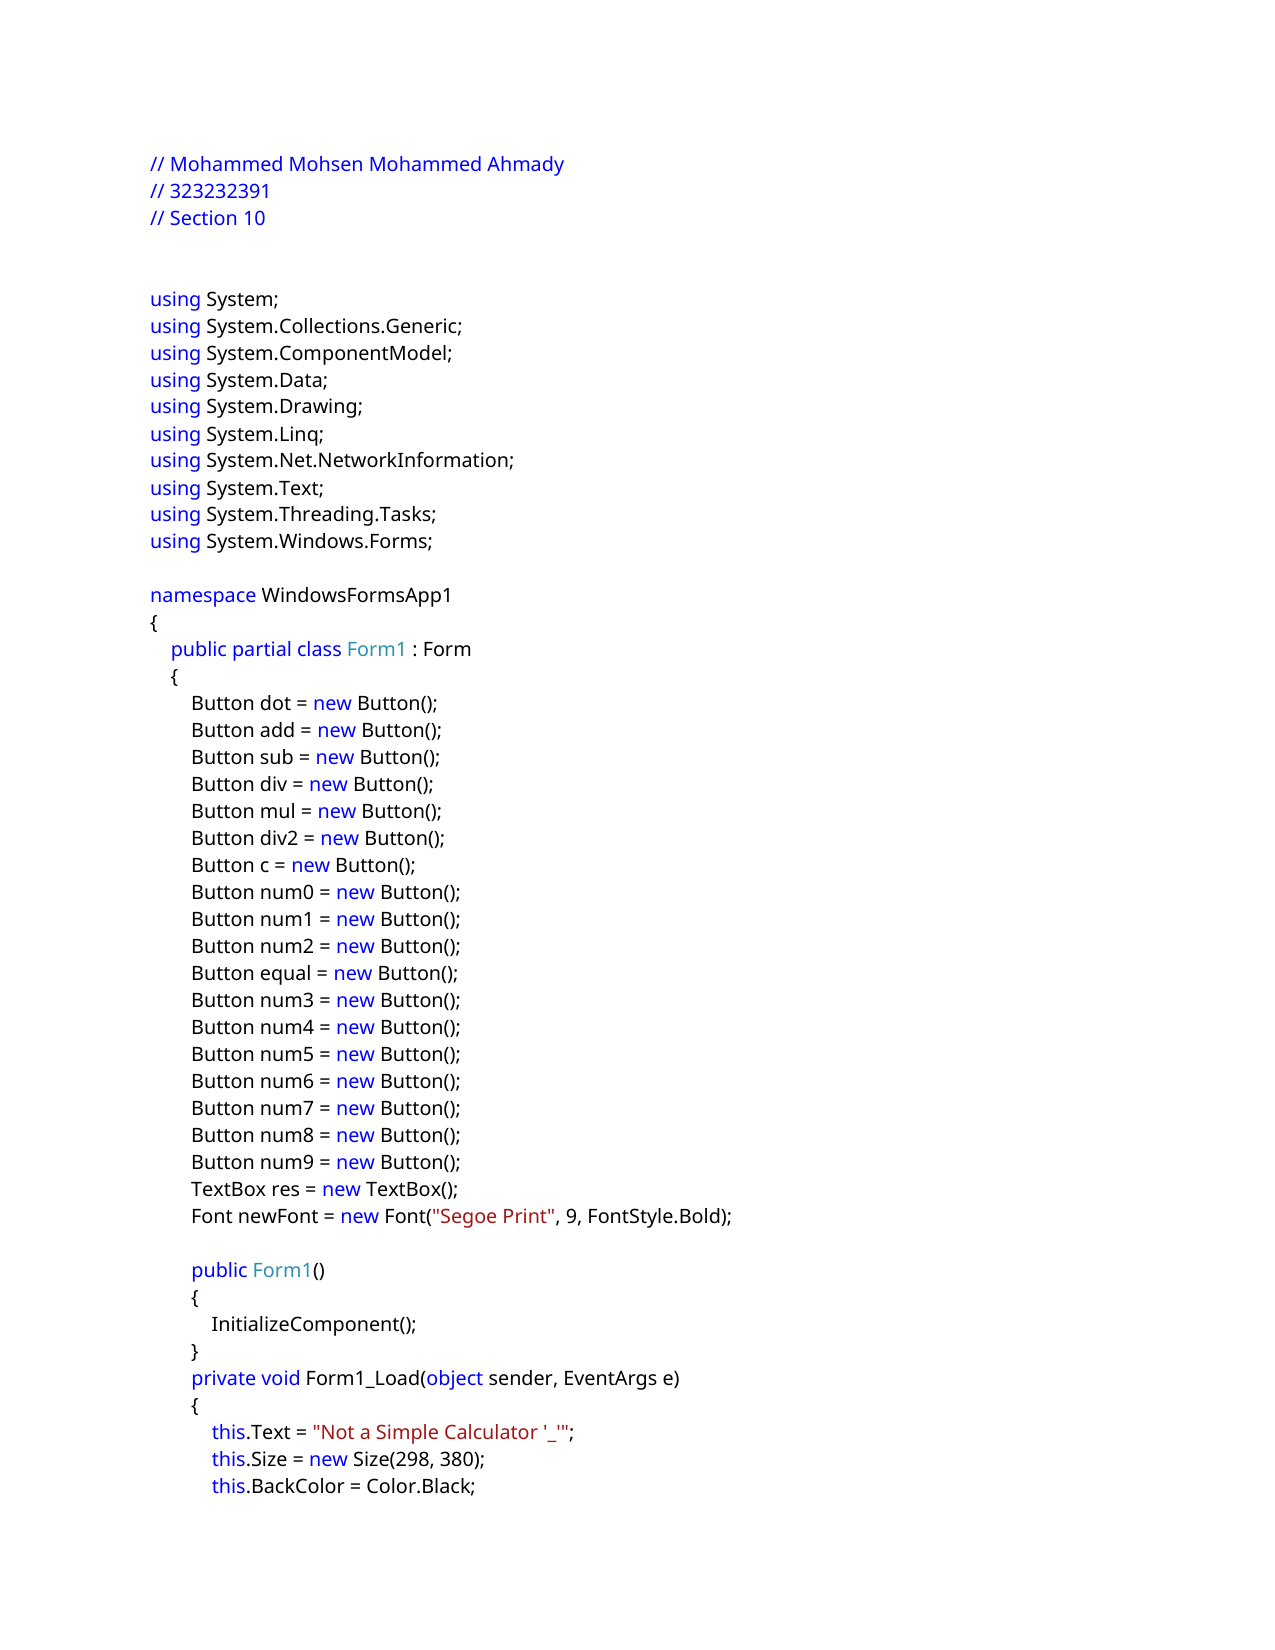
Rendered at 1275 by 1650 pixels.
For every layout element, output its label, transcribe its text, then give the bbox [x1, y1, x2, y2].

text using System.ComponentModel; [150, 339, 1125, 366]
text Button num1 = new Button(); [150, 905, 1125, 932]
text Button num9 = new Button(); [150, 1148, 1125, 1175]
text // Mohammed Mohsen Mohammed Ahmady [150, 150, 1125, 177]
text { [150, 663, 1125, 689]
text { [150, 609, 1125, 636]
text using System.Data; [150, 366, 1125, 393]
text Button div2 = new Button(); [150, 824, 1125, 851]
text public partial class Form1 : Form [150, 636, 1125, 663]
text Button num7 = new Button(); [150, 1094, 1125, 1121]
text using System.Threading.Tasks; [150, 501, 1125, 528]
text Button c = new Button(); [150, 851, 1125, 878]
text namespace WindowsFormsApp1 [150, 582, 1125, 609]
text Button num6 = new Button(); [150, 1067, 1125, 1094]
text // Section 10 [150, 204, 1125, 231]
text using System.Linq; [150, 420, 1125, 447]
text Button num8 = new Button(); [150, 1121, 1125, 1148]
text this.Size = new Size(298, 380); [150, 1445, 1125, 1472]
text private void Form1_Load(object sender, EventArgs e) [150, 1364, 1125, 1391]
text Button num0 = new Button(); [150, 878, 1125, 905]
text Font newFont = new Font("Segoe Print", 9, FontStyle.Bold); [150, 1202, 1125, 1229]
text Button num5 = new Button(); [150, 1040, 1125, 1067]
text using System.Text; [150, 474, 1125, 501]
text Button dot = new Button(); [150, 689, 1125, 717]
text Button add = new Button(); [150, 717, 1125, 743]
text Button num2 = new Button(); [150, 932, 1125, 959]
text using System.Net.NetworkInformation; [150, 447, 1125, 474]
text this.BackColor = Color.Black; [150, 1472, 1125, 1499]
text using System.Drawing; [150, 393, 1125, 420]
text Button equal = new Button(); [150, 959, 1125, 986]
text Button num4 = new Button(); [150, 1013, 1125, 1040]
text this.Text = "Not a Simple Calculator '_'"; [150, 1418, 1125, 1445]
text TextBox res = new TextBox(); [150, 1175, 1125, 1202]
text using System.Windows.Forms; [150, 528, 1125, 555]
text Button num3 = new Button(); [150, 986, 1125, 1013]
text { [150, 1283, 1125, 1310]
text using System.Collections.Generic; [150, 312, 1125, 339]
text Button div = new Button(); [150, 771, 1125, 797]
text } [150, 1337, 1125, 1364]
text InitializeComponent(); [150, 1310, 1125, 1337]
text Button sub = new Button(); [150, 743, 1125, 771]
text { [150, 1391, 1125, 1418]
text // 323232391 [150, 177, 1125, 204]
text using System; [150, 285, 1125, 312]
text Button mul = new Button(); [150, 797, 1125, 824]
text public Form1() [150, 1256, 1125, 1283]
